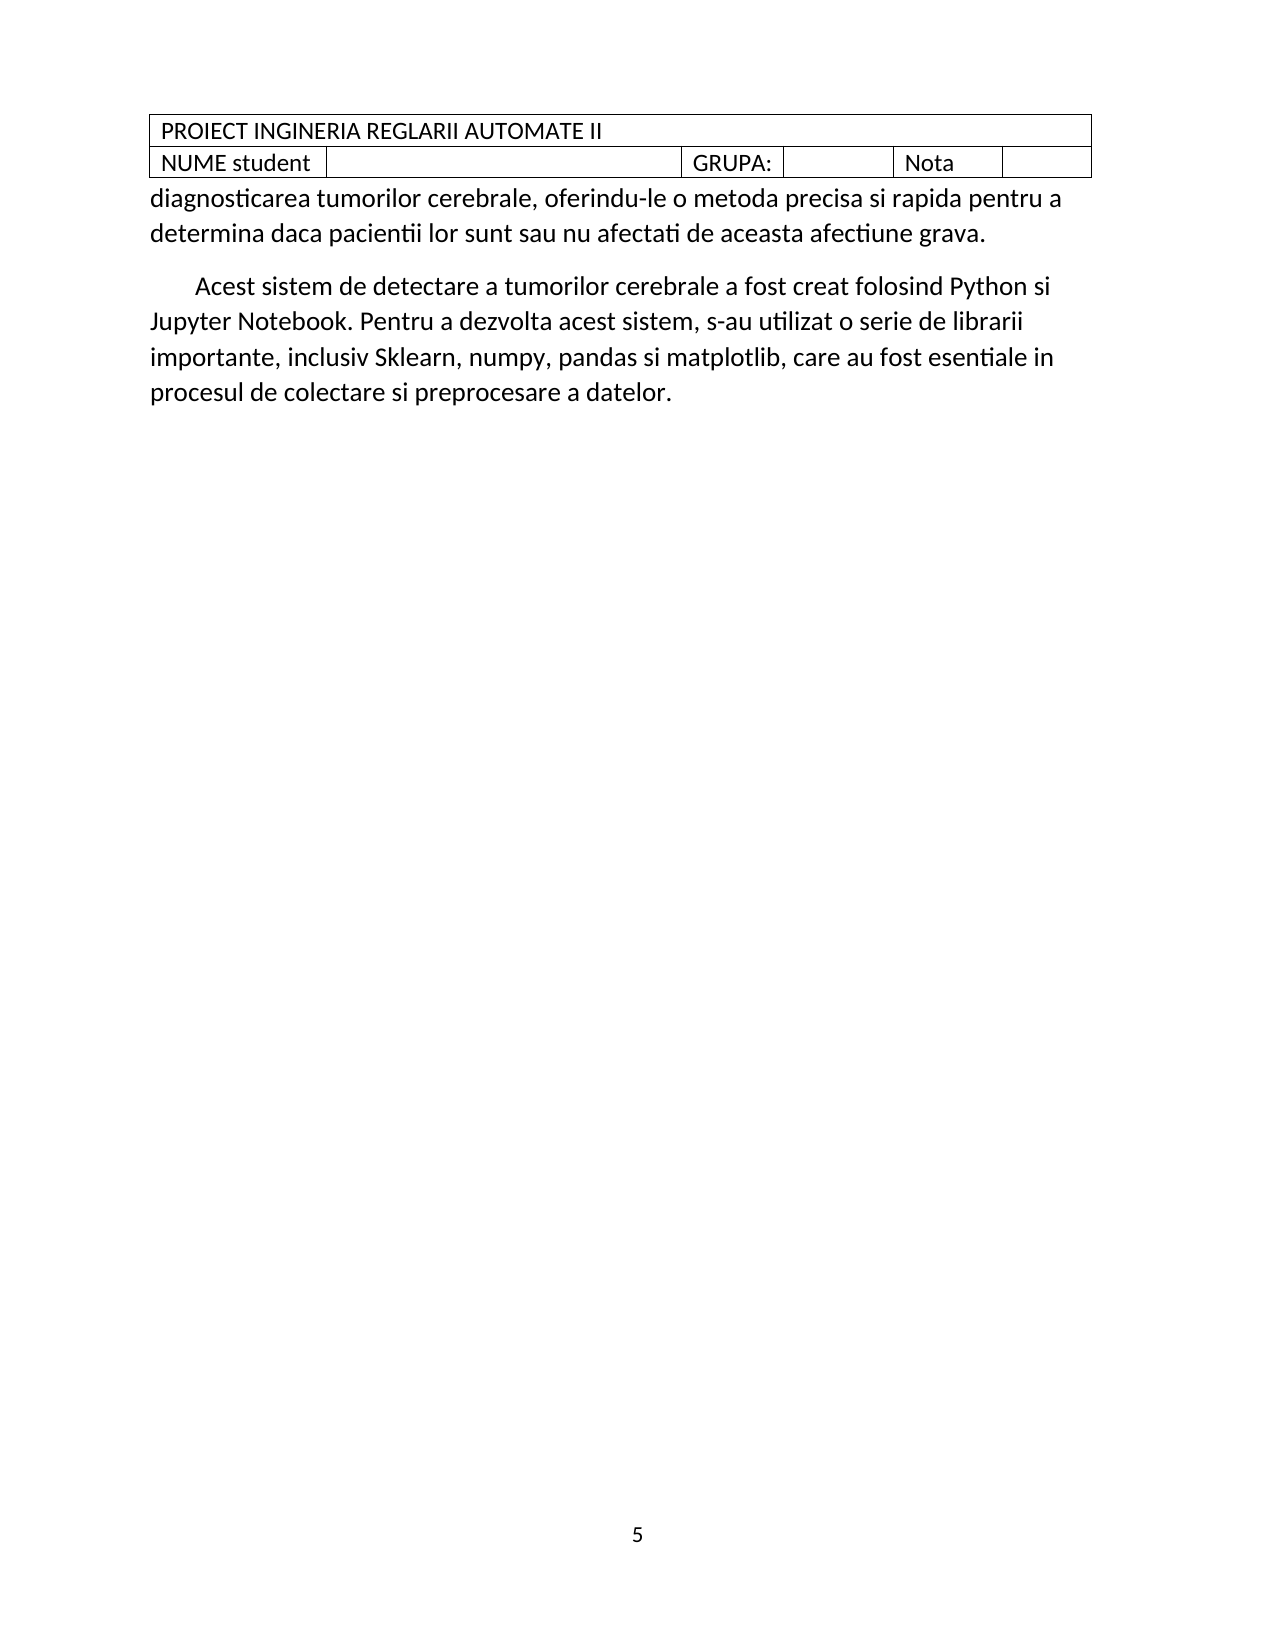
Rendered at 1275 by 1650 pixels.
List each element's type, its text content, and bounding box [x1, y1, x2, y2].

text Acest sistem de detectare a tumorilor cerebrale a fost creat folosind Python si Jupyter Notebook. Pentru a dezvolta acest sistem, s-au utilizat o serie de librarii importante, inclusiv Sklearn, numpy, pandas si matplotlib, care au fost esentiale in procesul de colectare si preprocesare a datelor. [150, 269, 1125, 409]
